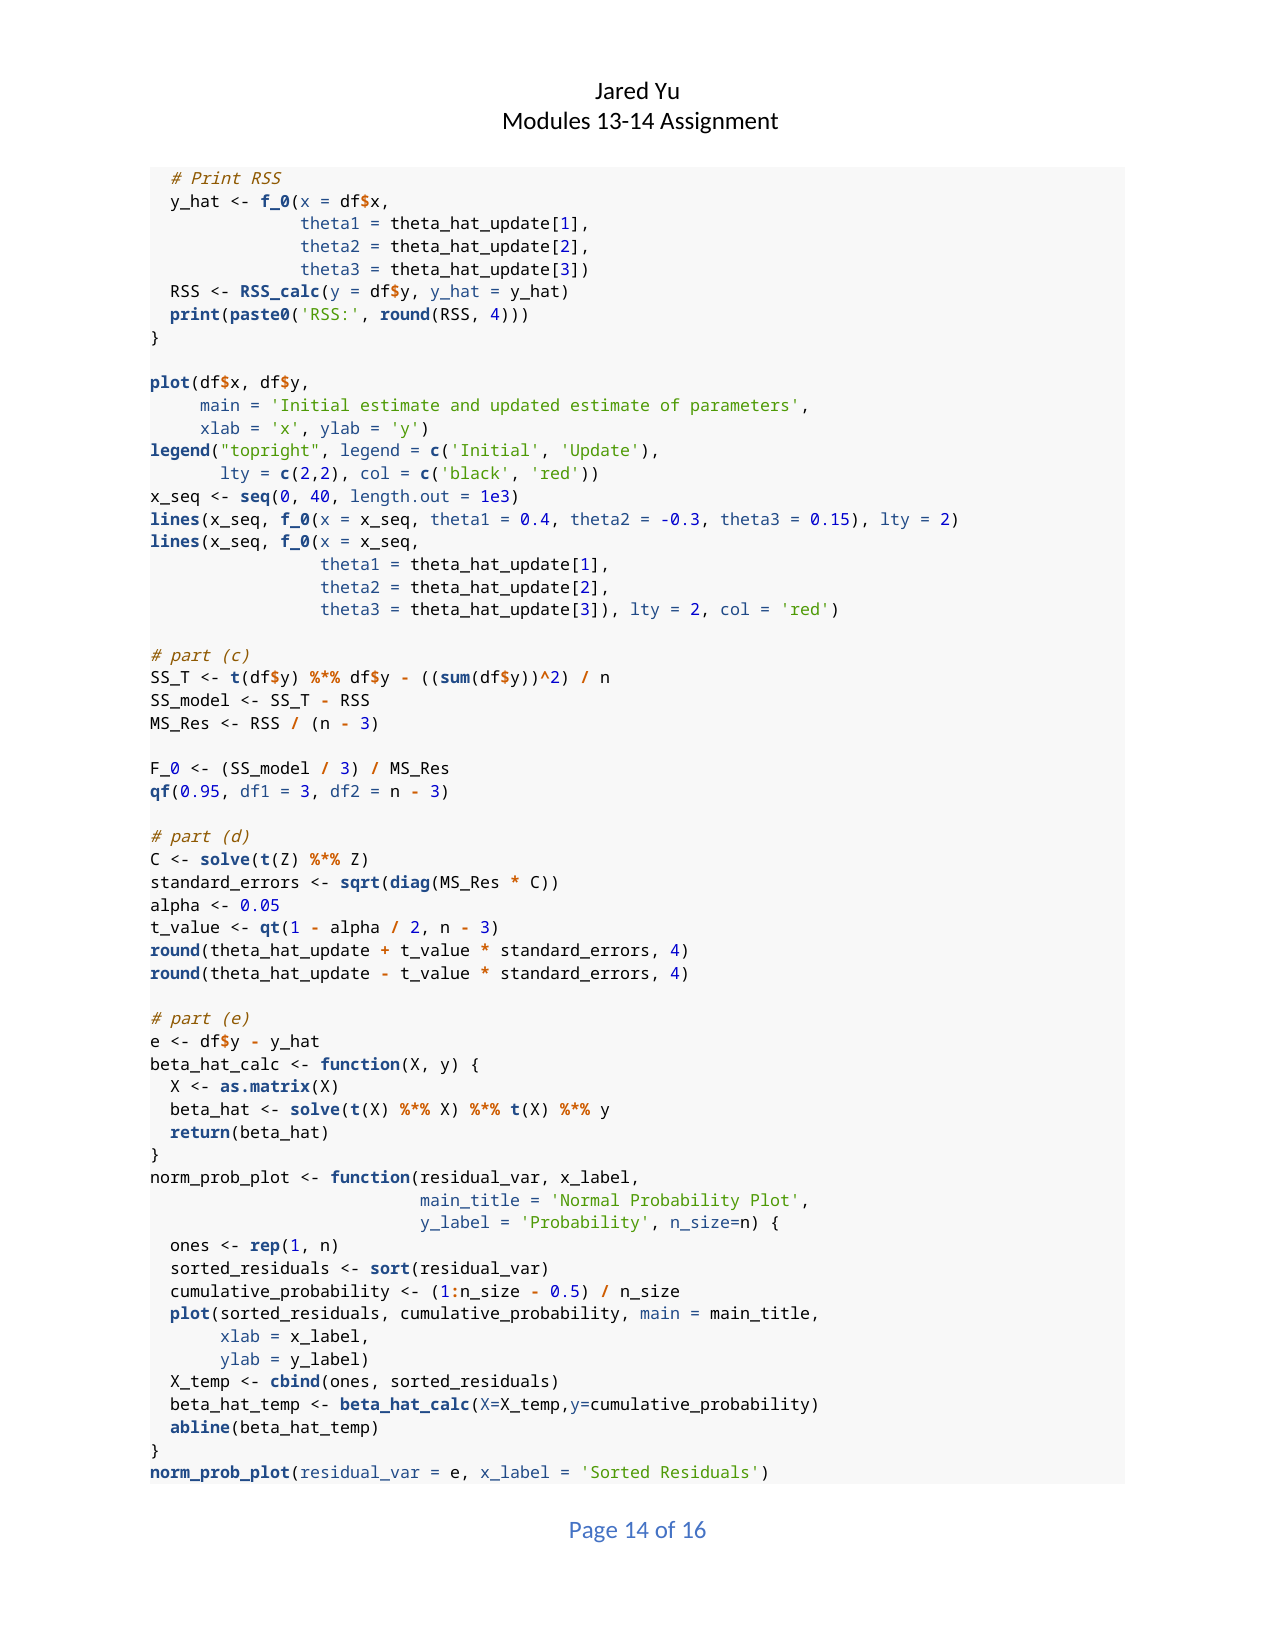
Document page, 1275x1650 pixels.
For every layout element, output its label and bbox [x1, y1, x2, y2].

text [150, 167, 1125, 1484]
